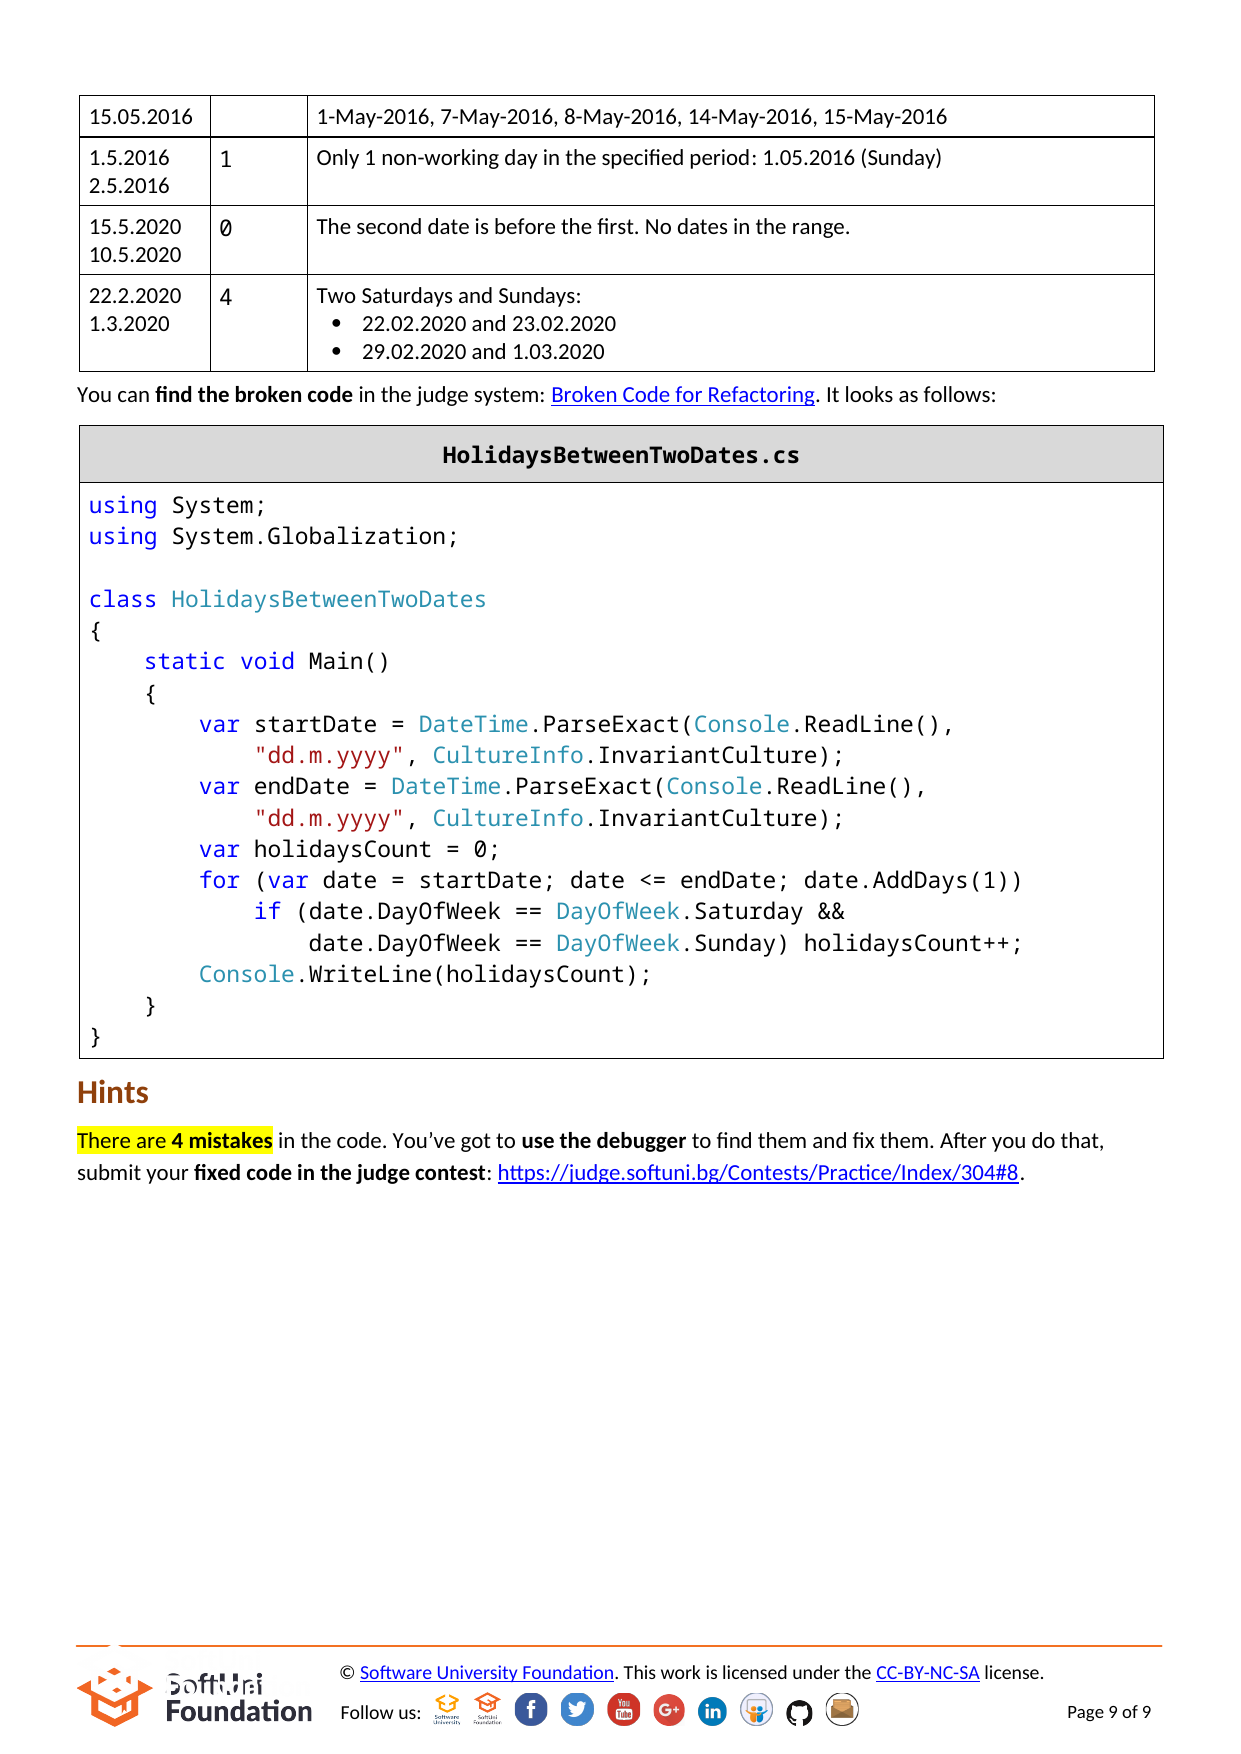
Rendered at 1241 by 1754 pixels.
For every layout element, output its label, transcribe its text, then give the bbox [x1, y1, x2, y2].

picture [473, 1692, 502, 1726]
picture [76, 1643, 312, 1727]
picture [653, 1694, 685, 1726]
table_cell 15.5.2020 10.5.2020 [80, 206, 210, 274]
picture [719, 1697, 727, 1705]
table_cell Two Saturdays and Sundays: 22.02.2020 and 23.02.2020 29.02.2020 and 1.03.2020 [308, 275, 1154, 371]
picture [433, 1694, 461, 1726]
picture [825, 1693, 859, 1726]
text There are 4 mistakes in the code. You’ve got to use the debugger to find them and fix them. After you do that, submit your fixed code in the judge contest: https://judge.softuni.bg/Contests/Practice/Index/304#8. [77, 1126, 1163, 1186]
picture [514, 1693, 548, 1726]
picture [698, 1697, 706, 1705]
table_header HolidaysBetweenTwoDates.cs [80, 426, 1163, 482]
table_cell 5 [211, 96, 307, 136]
table_cell 22.2.2020 1.3.2020 [80, 275, 210, 371]
table_cell 0 [211, 206, 307, 274]
picture [719, 1718, 727, 1726]
table_cell 1 [211, 138, 307, 205]
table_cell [308, 96, 1154, 136]
picture [561, 1693, 594, 1726]
picture [786, 1700, 813, 1726]
table_cell using System; using System.Globalization; class HolidaysBetweenTwoDates { static void Main() { var startDate = DateTime.ParseExact(Console.ReadLine(), "dd.m.yyyy", CultureInfo.InvariantCulture); var endDate = DateTime.ParseExact(Console.ReadLine(), "dd.m.yyyy", CultureInfo.InvariantCulture); var holidaysCount = 0; for (var date = startDate; date <= endDate; date.AddDays(1)) if (date.DayOfWeek == DayOfWeek.Saturday && date.DayOfWeek == DayOfWeek.Sunday) holidaysCount++; Console.WriteLine(holidaysCount); } } [80, 483, 1163, 1057]
table_cell 4 [211, 275, 307, 371]
subtitle Hints [77, 1071, 1163, 1112]
table_cell Only 1 non-working day in the specified period: 1.05.2016 (Sunday) [308, 138, 1154, 205]
table_cell The second date is before the first. No dates in the range. [308, 206, 1154, 274]
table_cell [80, 96, 210, 136]
picture [607, 1693, 640, 1726]
table_cell 1.5.2016 2.5.2016 [80, 138, 210, 205]
text You can find the broken code in the judge system: Broken Code for Refactoring. It looks as follows: [77, 381, 1163, 409]
picture [698, 1718, 706, 1726]
picture [740, 1693, 773, 1726]
